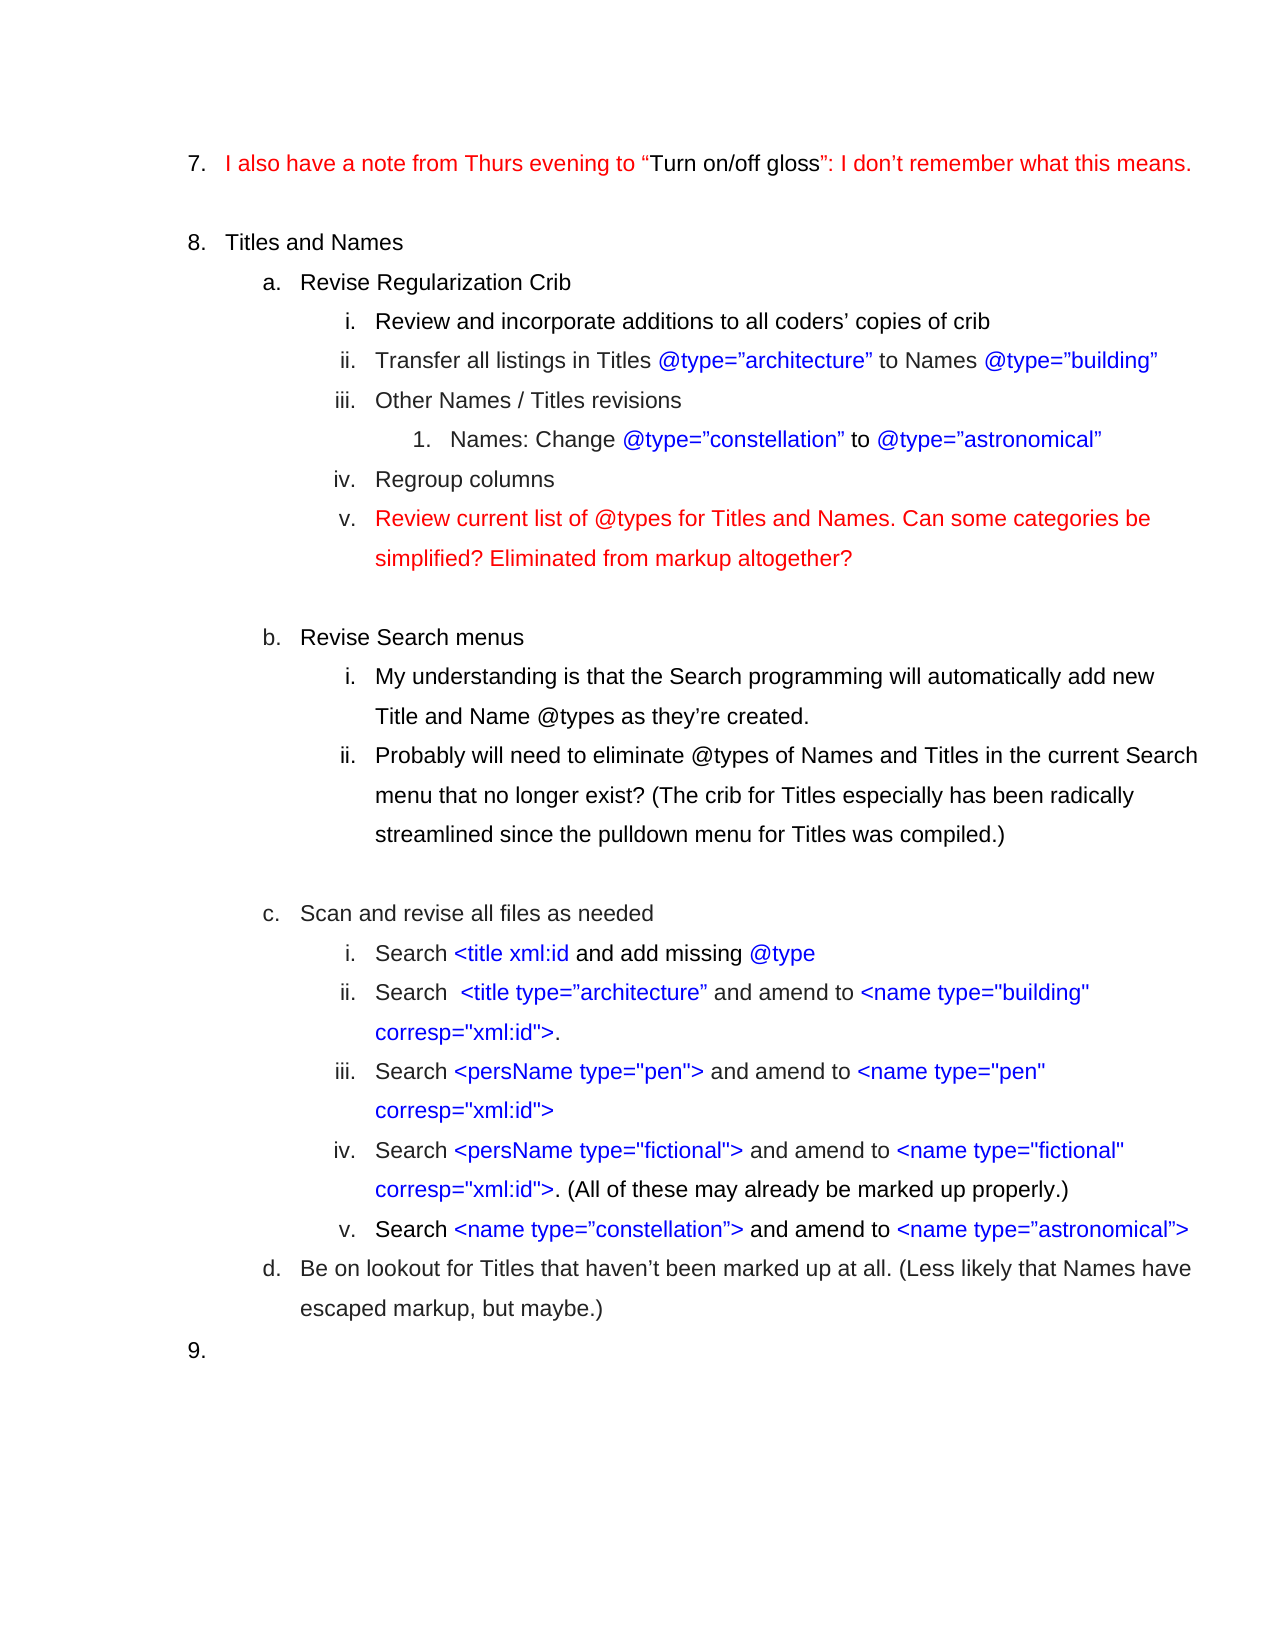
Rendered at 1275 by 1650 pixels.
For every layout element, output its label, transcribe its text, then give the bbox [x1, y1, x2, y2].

list Search <title type=”architecture” and amend to <name type="building" corresp="xml:id">. [356, 979, 1200, 1045]
list My understanding is that the Search programming will automatically add new Title and Name @types as they’re created. [356, 663, 1200, 729]
list Review and incorporate additions to all coders’ copies of crib [356, 308, 1200, 334]
list Search <persName type="pen"> and amend to <name type="pen" corresp="xml:id"> [356, 1058, 1200, 1124]
list Review current list of @types for Titles and Names. Can some categories be simplified? Eliminated from markup altogether? [356, 505, 1200, 571]
list Regroup columns [356, 466, 1200, 492]
list I also have a note from Thurs evening to “Turn on/off gloss”: I don’t remember what this means. [187, 150, 1200, 176]
list Other Names / Titles revisions [356, 387, 1200, 413]
list Revise Search menus [262, 624, 1200, 650]
list Search <name type=”constellation”> and amend to <name type=”astronomical”> [356, 1216, 1200, 1242]
list Titles and Names [187, 229, 1200, 255]
list Probably will need to eliminate @types of Names and Titles in the current Search menu that no longer exist? (The crib for Titles especially has been radically streamlined since the pulldown menu for Titles was compiled.) [356, 742, 1200, 847]
list Search <persName type="fictional"> and amend to <name type="fictional" corresp="xml:id">. (All of these may already be marked up properly.) [356, 1137, 1200, 1203]
list Transfer all listings in Titles @type=”architecture” to Names @type=”building” [356, 347, 1200, 374]
list Search <title xml:id and add missing @type [356, 939, 1200, 966]
list Revise Regularization Crib [262, 268, 1200, 295]
list Scan and revise all files as needed [262, 900, 1200, 926]
list Names: Change @type=”constellation” to @type=”astronomical” [412, 426, 1200, 453]
list Be on lookout for Titles that haven’t been marked up at all. (Less likely that Names have escaped markup, but maybe.) [262, 1255, 1200, 1321]
